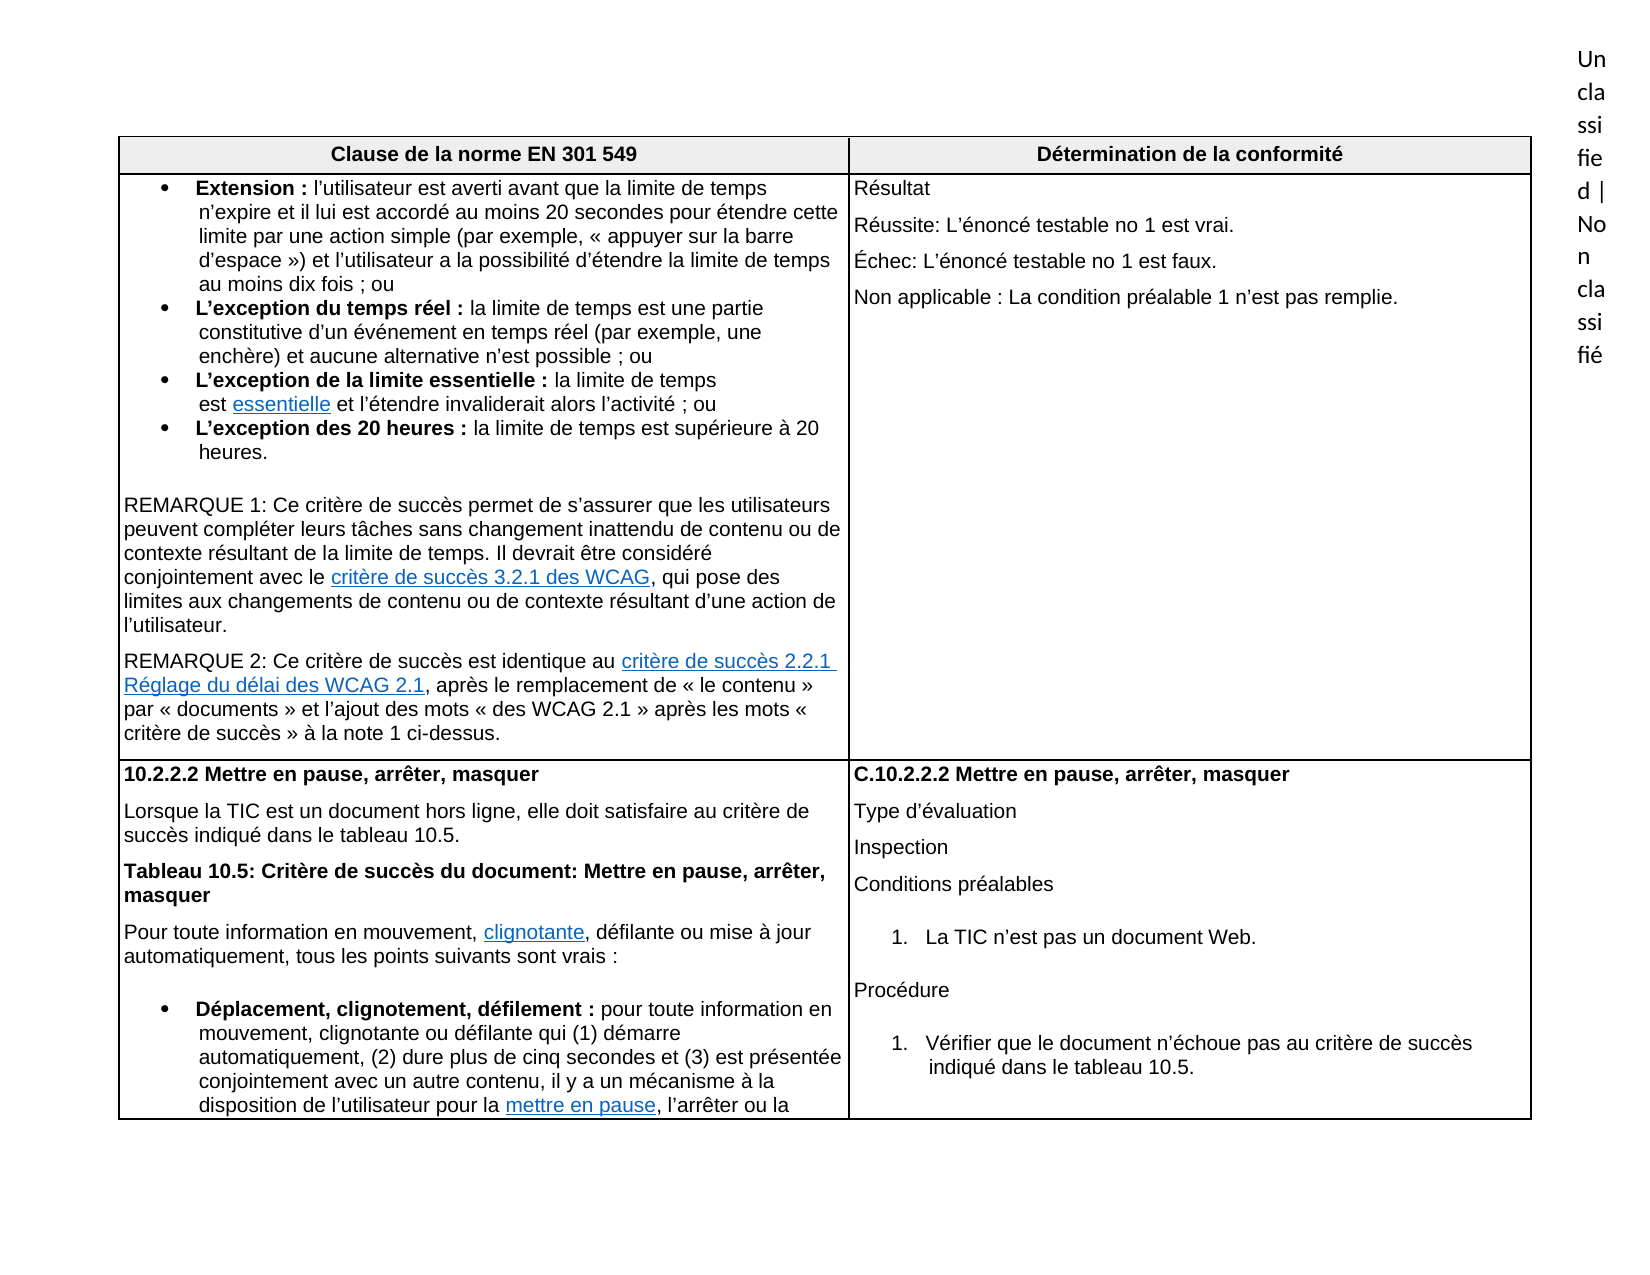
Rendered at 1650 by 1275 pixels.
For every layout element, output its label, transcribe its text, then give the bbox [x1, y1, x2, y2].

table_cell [850, 175, 1530, 759]
table_header Clause de la norme EN 301 549 [120, 137, 849, 173]
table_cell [120, 175, 848, 759]
table_header Détermination de la conformité [850, 137, 1530, 173]
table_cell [120, 761, 848, 1118]
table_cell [850, 761, 1530, 1118]
